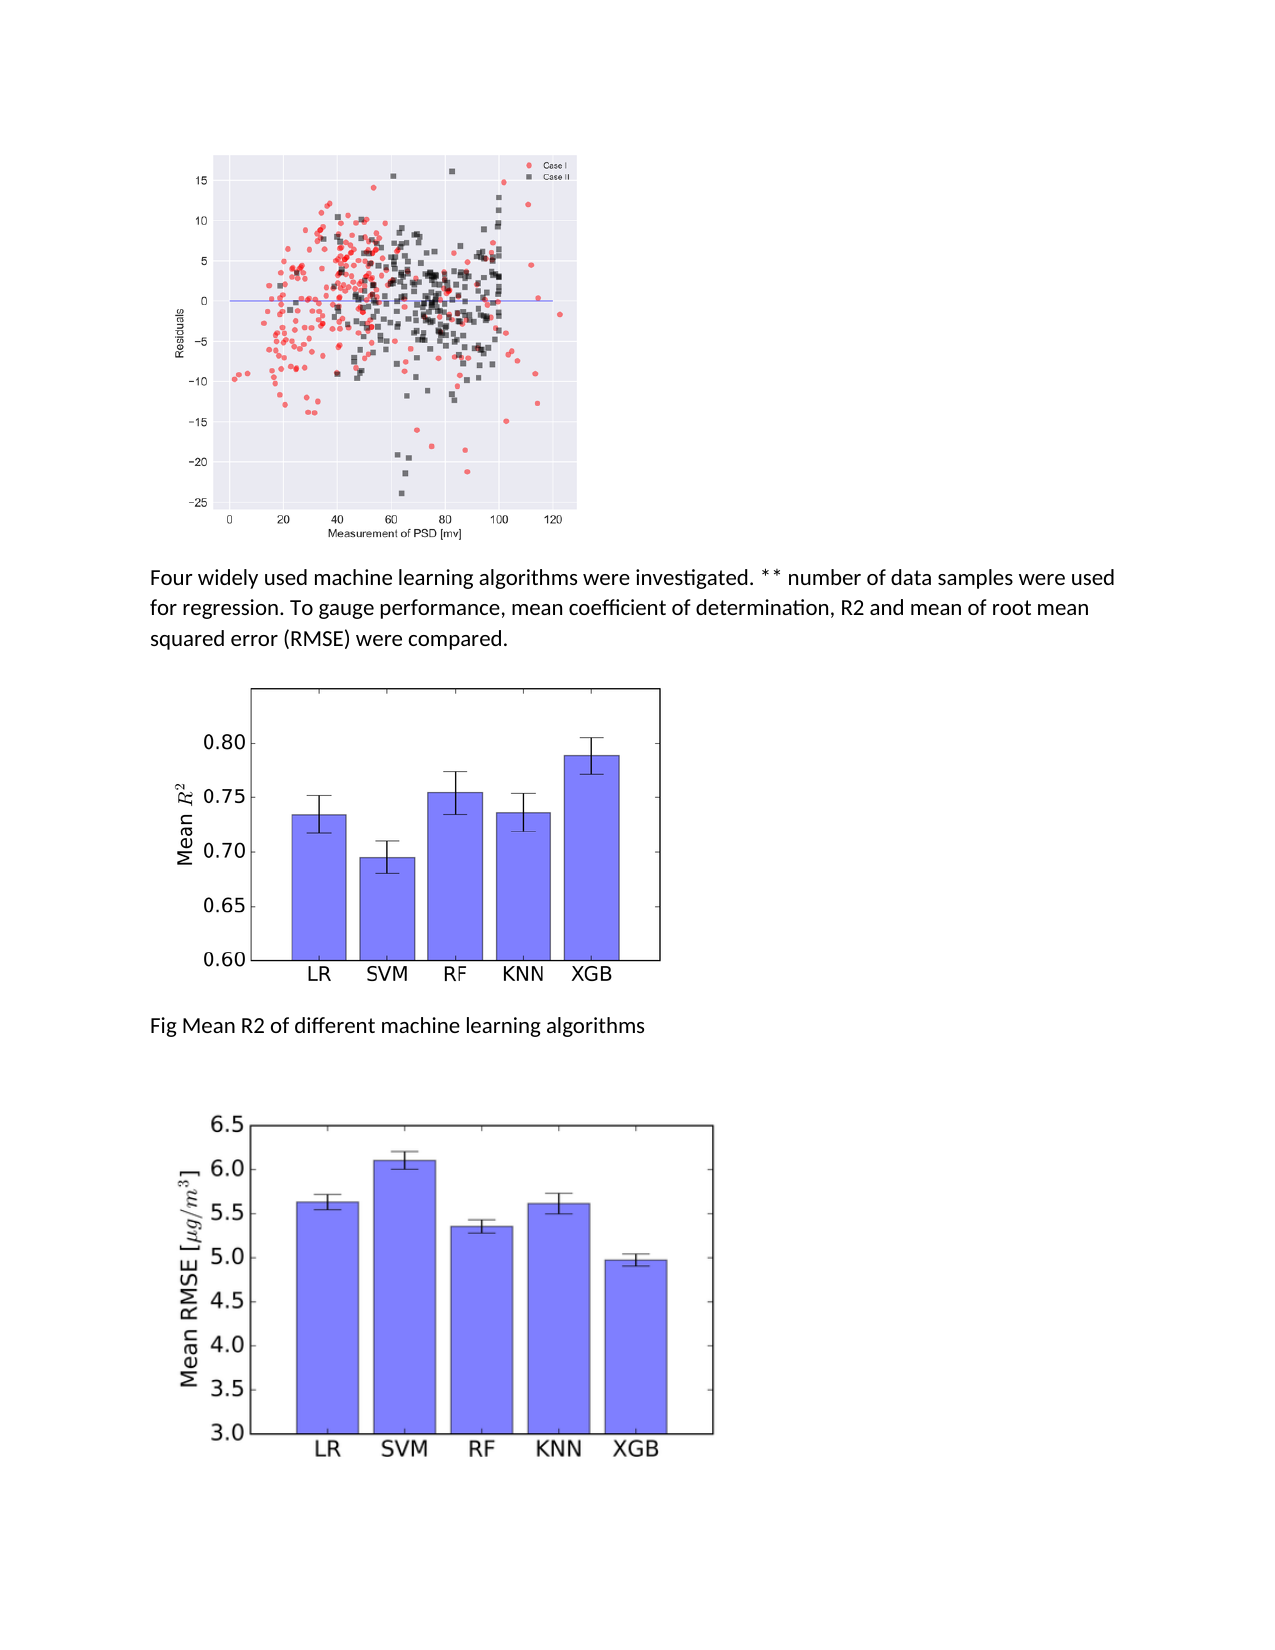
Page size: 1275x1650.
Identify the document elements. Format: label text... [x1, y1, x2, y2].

text Fig Mean R2 of different machine learning algorithms [150, 1011, 1125, 1039]
text Four widely used machine learning algorithms were investigated. ** number of data samples were used for regression. To gauge performance, mean coefficient of determination, R2 and mean of root mean squared error (RMSE) were compared. [150, 563, 1125, 652]
